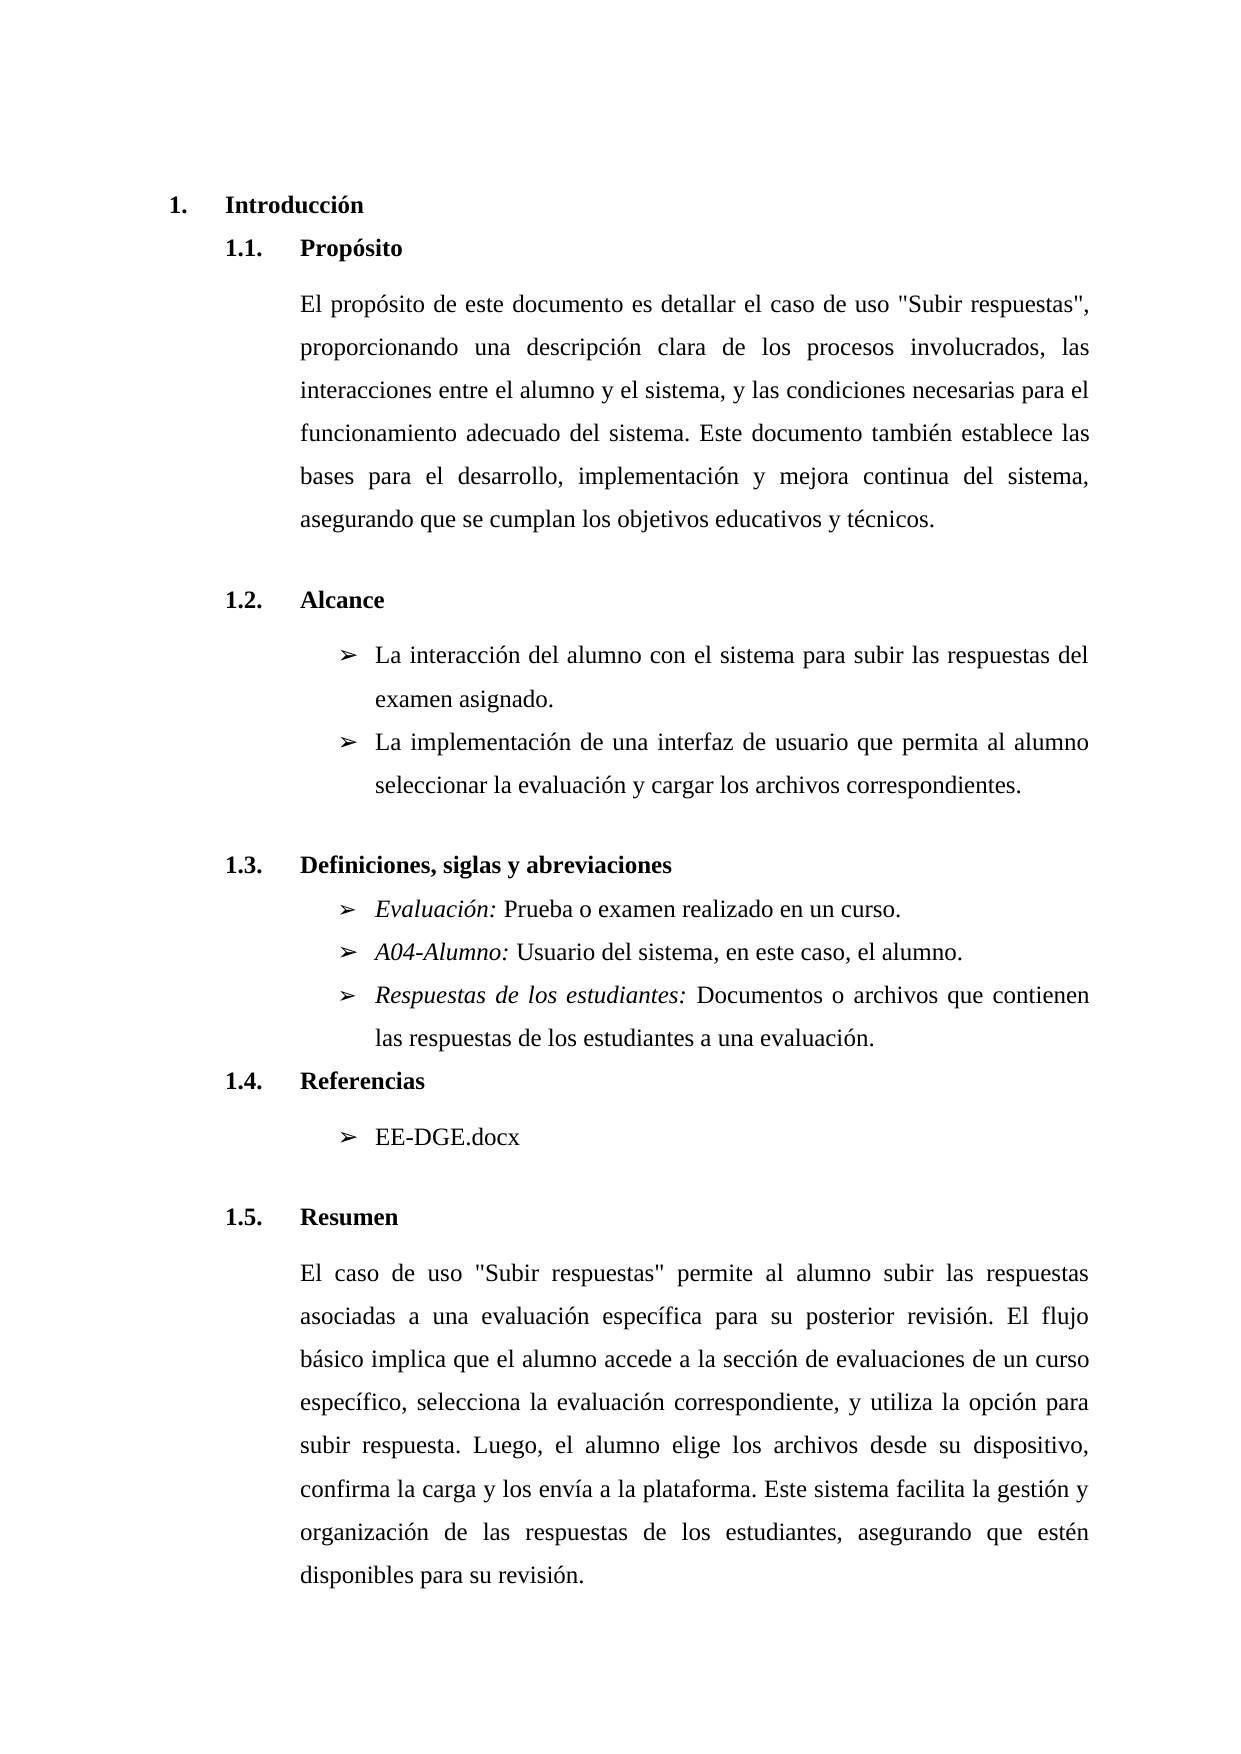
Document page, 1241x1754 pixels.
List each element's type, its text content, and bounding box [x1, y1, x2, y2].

list EE-DGE.docx [337, 1122, 1090, 1151]
subtitle Resumen [262, 1202, 1090, 1231]
list Respuestas de los estudiantes: Documentos o archivos que contienen las respuestas de los estudiantes a una evaluación. [337, 980, 1090, 1052]
list A04-Alumno: Usuario del sistema, en este caso, el alumno. [337, 937, 1090, 966]
list La implementación de una interfaz de usuario que permita al alumno seleccionar la evaluación y cargar los archivos correspondientes. [337, 727, 1090, 799]
text El caso de uso "Subir respuestas" permite al alumno subir las respuestas asociadas a una evaluación específica para su posterior revisión. El flujo básico implica que el alumno accede a la sección de evaluaciones de un curso específico, selecciona la evaluación correspondiente, y utiliza la opción para subir respuesta. Luego, el alumno elige los archivos desde su dispositivo, confirma la carga y los envía a la plataforma. Este sistema facilita la gestión y organización de las respuestas de los estudiantes, asegurando que estén disponibles para su revisión. [300, 1258, 1090, 1589]
subtitle Definiciones, siglas y abreviaciones [262, 851, 1090, 879]
subtitle Propósito [262, 233, 1090, 262]
subtitle Introducción [187, 190, 1090, 219]
list Evaluación: Prueba o examen realizado en un curso. [337, 894, 1090, 922]
list La interacción del alumno con el sistema para subir las respuestas del examen asignado. [337, 641, 1090, 712]
text El propósito de este documento es detallar el caso de uso "Subir respuestas", proporcionando una descripción clara de los procesos involucrados, las interacciones entre el alumno y el sistema, y las condiciones necesarias para el funcionamiento adecuado del sistema. Este documento también establece las bases para el desarrollo, implementación y mejora continua del sistema, asegurando que se cumplan los objetivos educativos y técnicos. [300, 289, 1090, 533]
subtitle Alcance [262, 585, 1090, 614]
subtitle Referencias [262, 1066, 1090, 1095]
